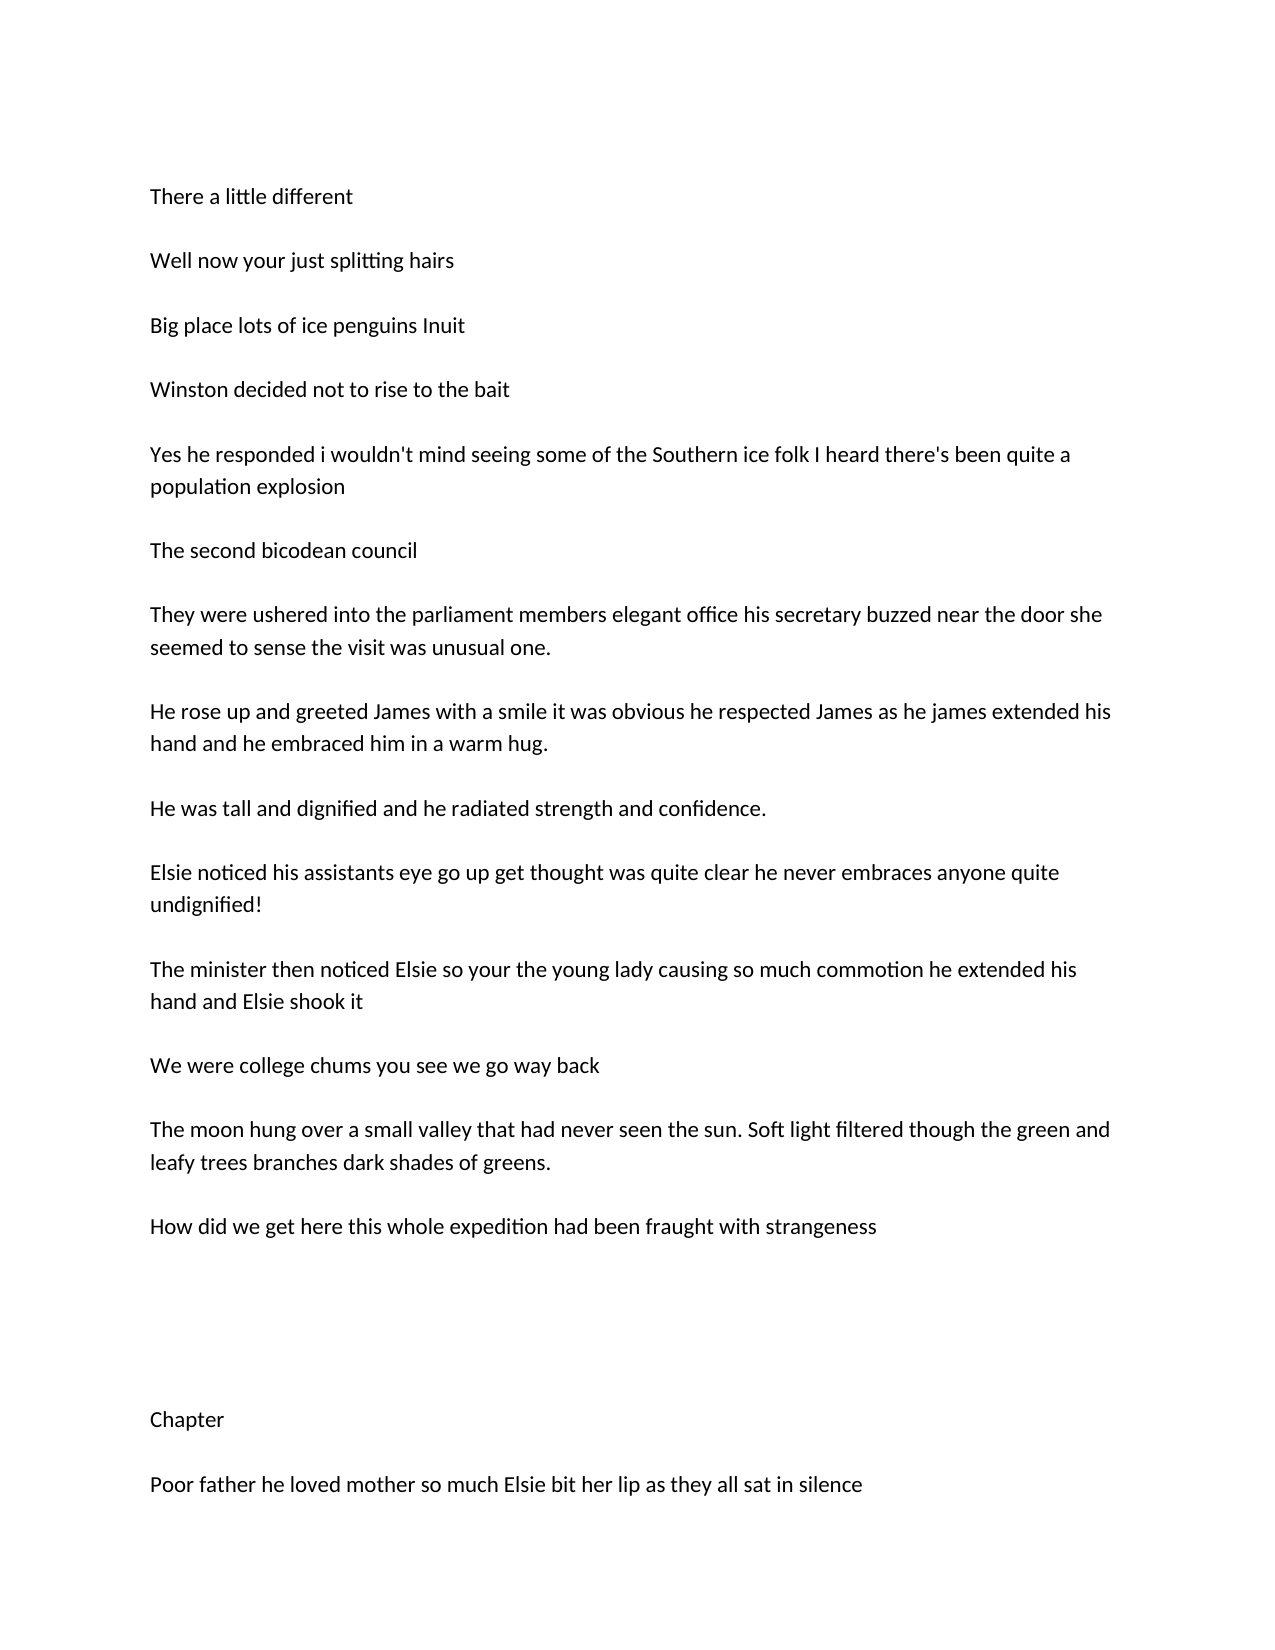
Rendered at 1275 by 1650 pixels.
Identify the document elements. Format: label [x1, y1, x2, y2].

text [150, 150, 1125, 1498]
